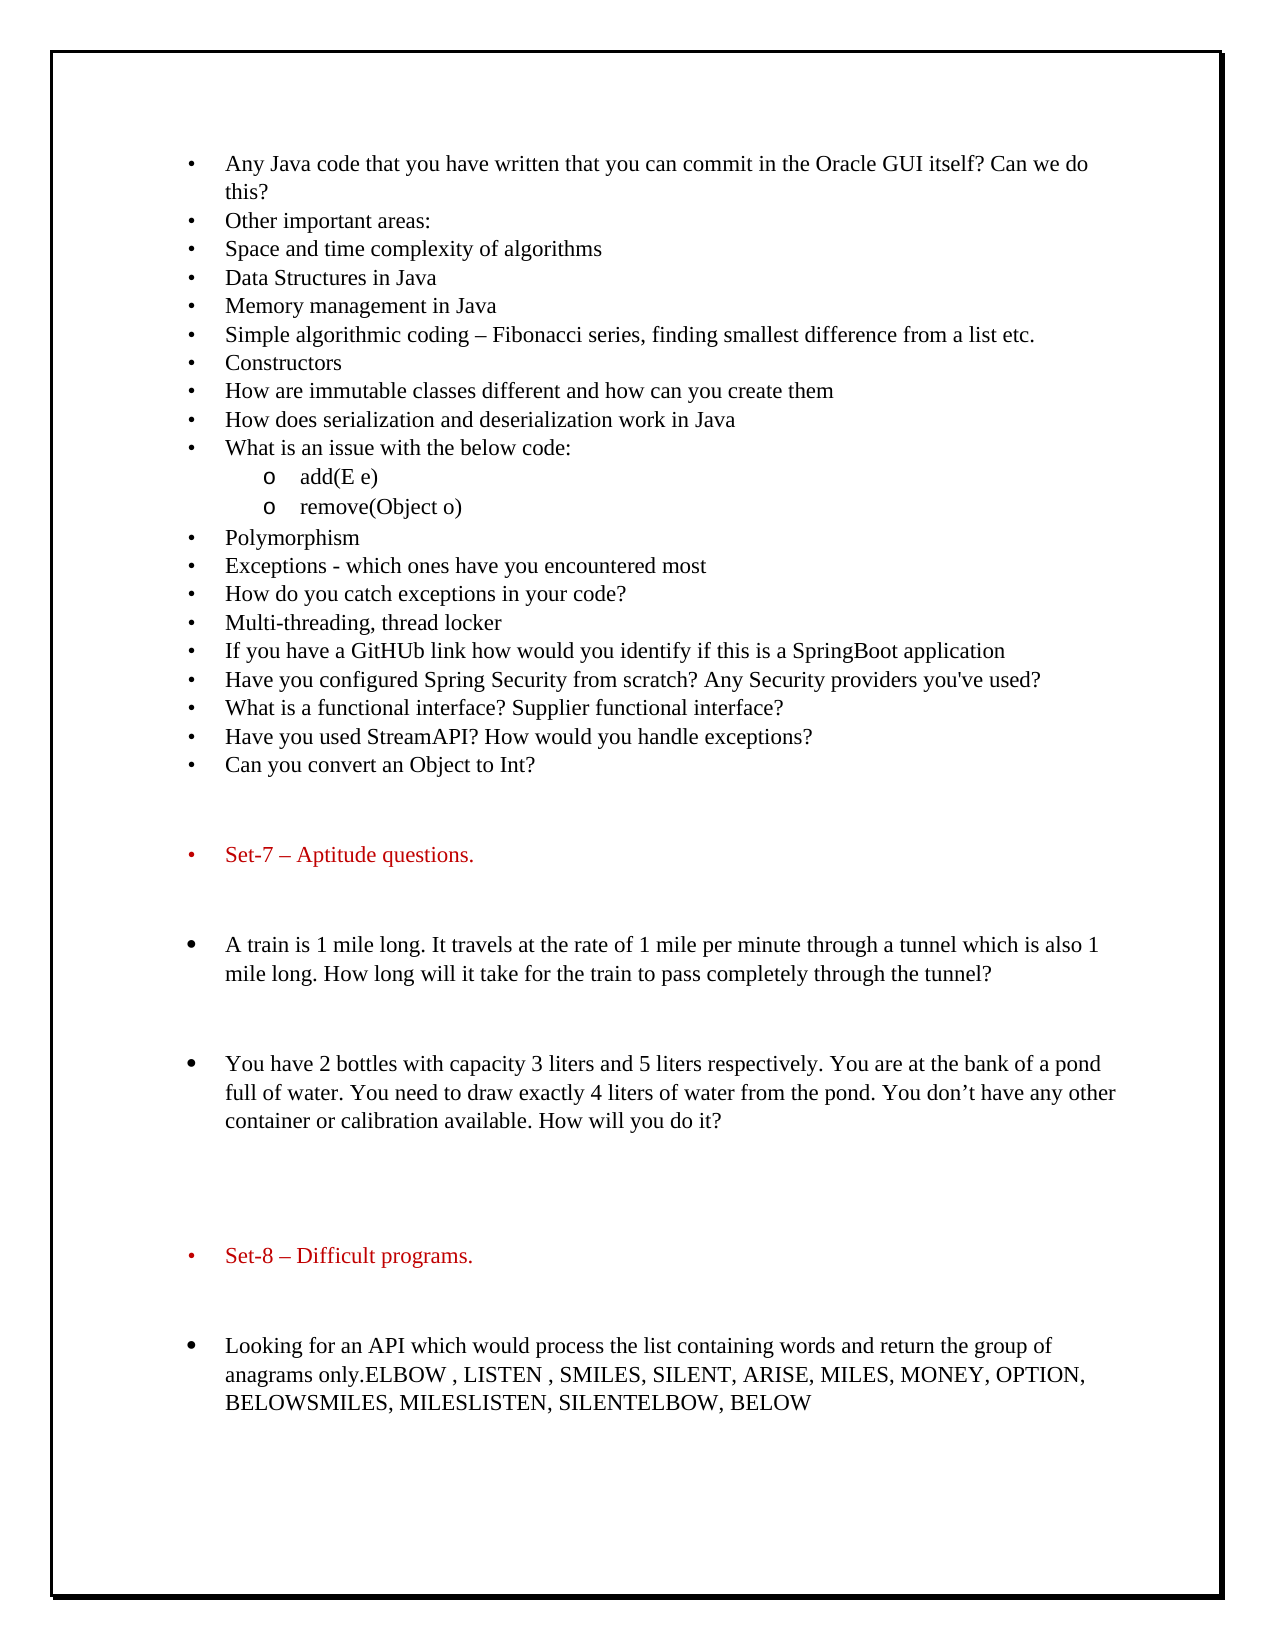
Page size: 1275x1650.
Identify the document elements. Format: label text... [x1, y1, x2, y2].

list You have 2 bottles with capacity 3 liters and 5 liters respectively. You are at the bank of a pond full of water. You need to draw exactly 4 liters of water from the pond. You don’t have any other container or calibration available. How will you do it? [187, 1050, 1122, 1133]
list Memory management in Java [187, 292, 1122, 318]
list Other important areas: [187, 207, 1122, 233]
list Have you configured Spring Security from scratch? Any Security providers you've used? [187, 666, 1122, 692]
list Any Java code that you have written that you can commit in the Oracle GUI itself? Can we do this? [187, 150, 1122, 205]
list Constructors [187, 349, 1122, 375]
list Set-8 – Difficult programs. [187, 1242, 1122, 1269]
list Can you convert an Object to Int? [187, 751, 1122, 777]
list add(E e) [262, 463, 1122, 491]
list Multi-threading, thread locker [187, 609, 1122, 635]
list A train is 1 mile long. It travels at the rate of 1 mile per minute through a tunnel which is also 1 mile long. How long will it take for the train to pass completely through the tunnel? [187, 932, 1122, 986]
list Simple algorithmic coding – Fibonacci series, finding smallest difference from a list etc. [187, 321, 1122, 347]
list How does serialization and deserialization work in Java [187, 406, 1122, 432]
list How are immutable classes different and how can you create them [187, 377, 1122, 404]
list Looking for an API which would process the list containing words and return the group of anagrams only.ELBOW , LISTEN , SMILES, SILENT, ARISE, MILES, MONEY, OPTION, BELOWSMILES, MILESLISTEN, SILENTELBOW, BELOW [187, 1333, 1122, 1416]
list Have you used StreamAPI? How would you handle exceptions? [187, 723, 1122, 749]
list If you have a GitHUb link how would you identify if this is a SpringBoot application [187, 637, 1122, 664]
list Data Structures in Java [187, 264, 1122, 290]
list Exceptions - which ones have you encountered most [187, 552, 1122, 578]
list Set-7 – Aptitude questions. [187, 841, 1122, 868]
list Space and time complexity of algorithms [187, 235, 1122, 262]
list What is a functional interface? Supplier functional interface? [187, 694, 1122, 721]
list remove(Object o) [262, 493, 1122, 521]
list Polymorphism [187, 524, 1122, 550]
list What is an issue with the below code: [187, 434, 1122, 461]
list How do you catch exceptions in your code? [187, 581, 1122, 607]
